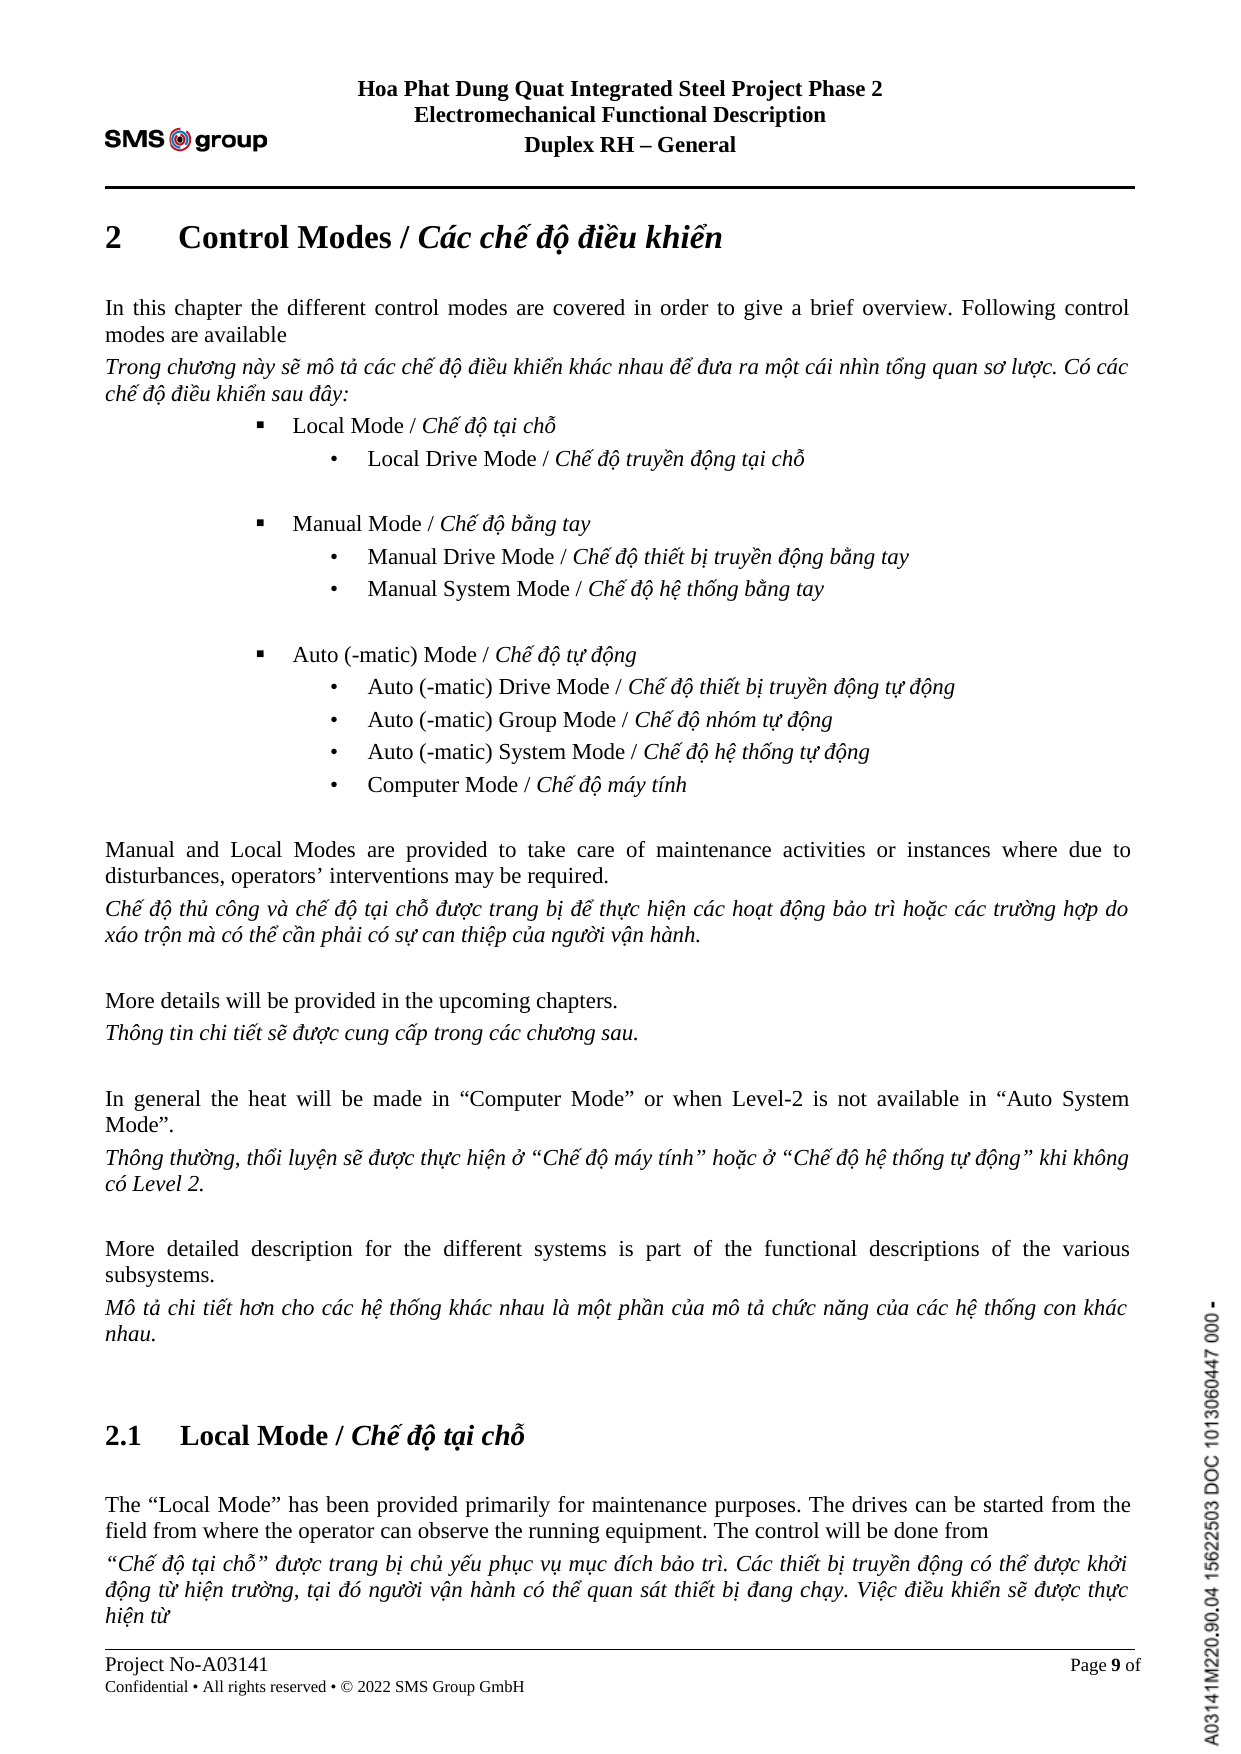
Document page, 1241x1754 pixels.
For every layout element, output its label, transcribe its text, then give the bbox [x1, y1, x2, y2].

list Control Modes / Các chế độ điều khiển [105, 217, 1132, 256]
list Local Mode / Chế độ tại chỗ [255, 412, 1132, 439]
text Thông tin chi tiết sẽ được cung cấp trong các chương sau. [105, 1019, 1132, 1046]
text In this chapter the different control modes are covered in order to give a brief overview. Following control modes are available [105, 294, 1132, 347]
text Trong chương này sẽ mô tả các chế độ điều khiển khác nhau để đưa ra một cái nhìn tổng quan sơ lược. Có các chế độ điều khiển sau đây: [105, 353, 1132, 406]
list Auto (-matic) Drive Mode / Chế độ thiết bị truyền động tự động [330, 673, 1132, 699]
text In general the heat will be made in “Computer Mode” or when Level-2 is not available in “Auto System Mode”. [105, 1084, 1132, 1137]
text “Chế độ tại chỗ” được trang bị chủ yếu phục vụ mục đích bảo trì. Các thiết bị truyền động có thể được khởi động từ hiện trường, tại đó người vận hành có thể quan sát thiết bị đang chạy. Việc điều khiển sẽ được thực hiện từ [105, 1549, 1132, 1629]
text The “Local Mode” has been provided primarily for maintenance purposes. The drives can be started from the field from where the operator can observe the running equipment. The control will be done from [105, 1491, 1132, 1543]
list Local Drive Mode / Chế độ truyền động tại chỗ [330, 445, 1132, 471]
list Auto (-matic) Mode / Chế độ tự động [255, 641, 1132, 667]
list Manual Drive Mode / Chế độ thiết bị truyền động bằng tay [330, 543, 1132, 569]
text More details will be provided in the upcoming chapters. [105, 987, 1132, 1013]
text Mô tả chi tiết hơn cho các hệ thống khác nhau là một phần của mô tả chức năng của các hệ thống con khác nhau. [105, 1294, 1132, 1347]
text Thông thường, thổi luyện sẽ được thực hiện ở “Chế độ máy tính” hoặc ở “Chế độ hệ thống tự động” khi không có Level 2. [105, 1143, 1132, 1196]
text Manual and Local Modes are provided to take care of maintenance activities or instances where due to disturbances, operators’ interventions may be required. [105, 836, 1132, 889]
picture [105, 127, 268, 153]
text Chế độ thủ công và chế độ tại chỗ được trang bị để thực hiện các hoạt động bảo trì hoặc các trường hợp do xáo trộn mà có thể cần phải có sự can thiệp của người vận hành. [105, 895, 1132, 948]
list Local Mode / Chế độ tại chỗ [105, 1418, 1132, 1452]
list Auto (-matic) System Mode / Chế độ hệ thống tự động [330, 738, 1132, 765]
list Computer Mode / Chế độ máy tính [330, 771, 1132, 797]
list Manual System Mode / Chế độ hệ thống bằng tay [330, 575, 1132, 602]
list Auto (-matic) Group Mode / Chế độ nhóm tự động [330, 706, 1132, 732]
list Manual Mode / Chế độ bằng tay [255, 510, 1132, 537]
text More detailed description for the different systems is part of the functional descriptions of the various subsystems. [105, 1235, 1132, 1288]
picture [1200, 1298, 1222, 1749]
